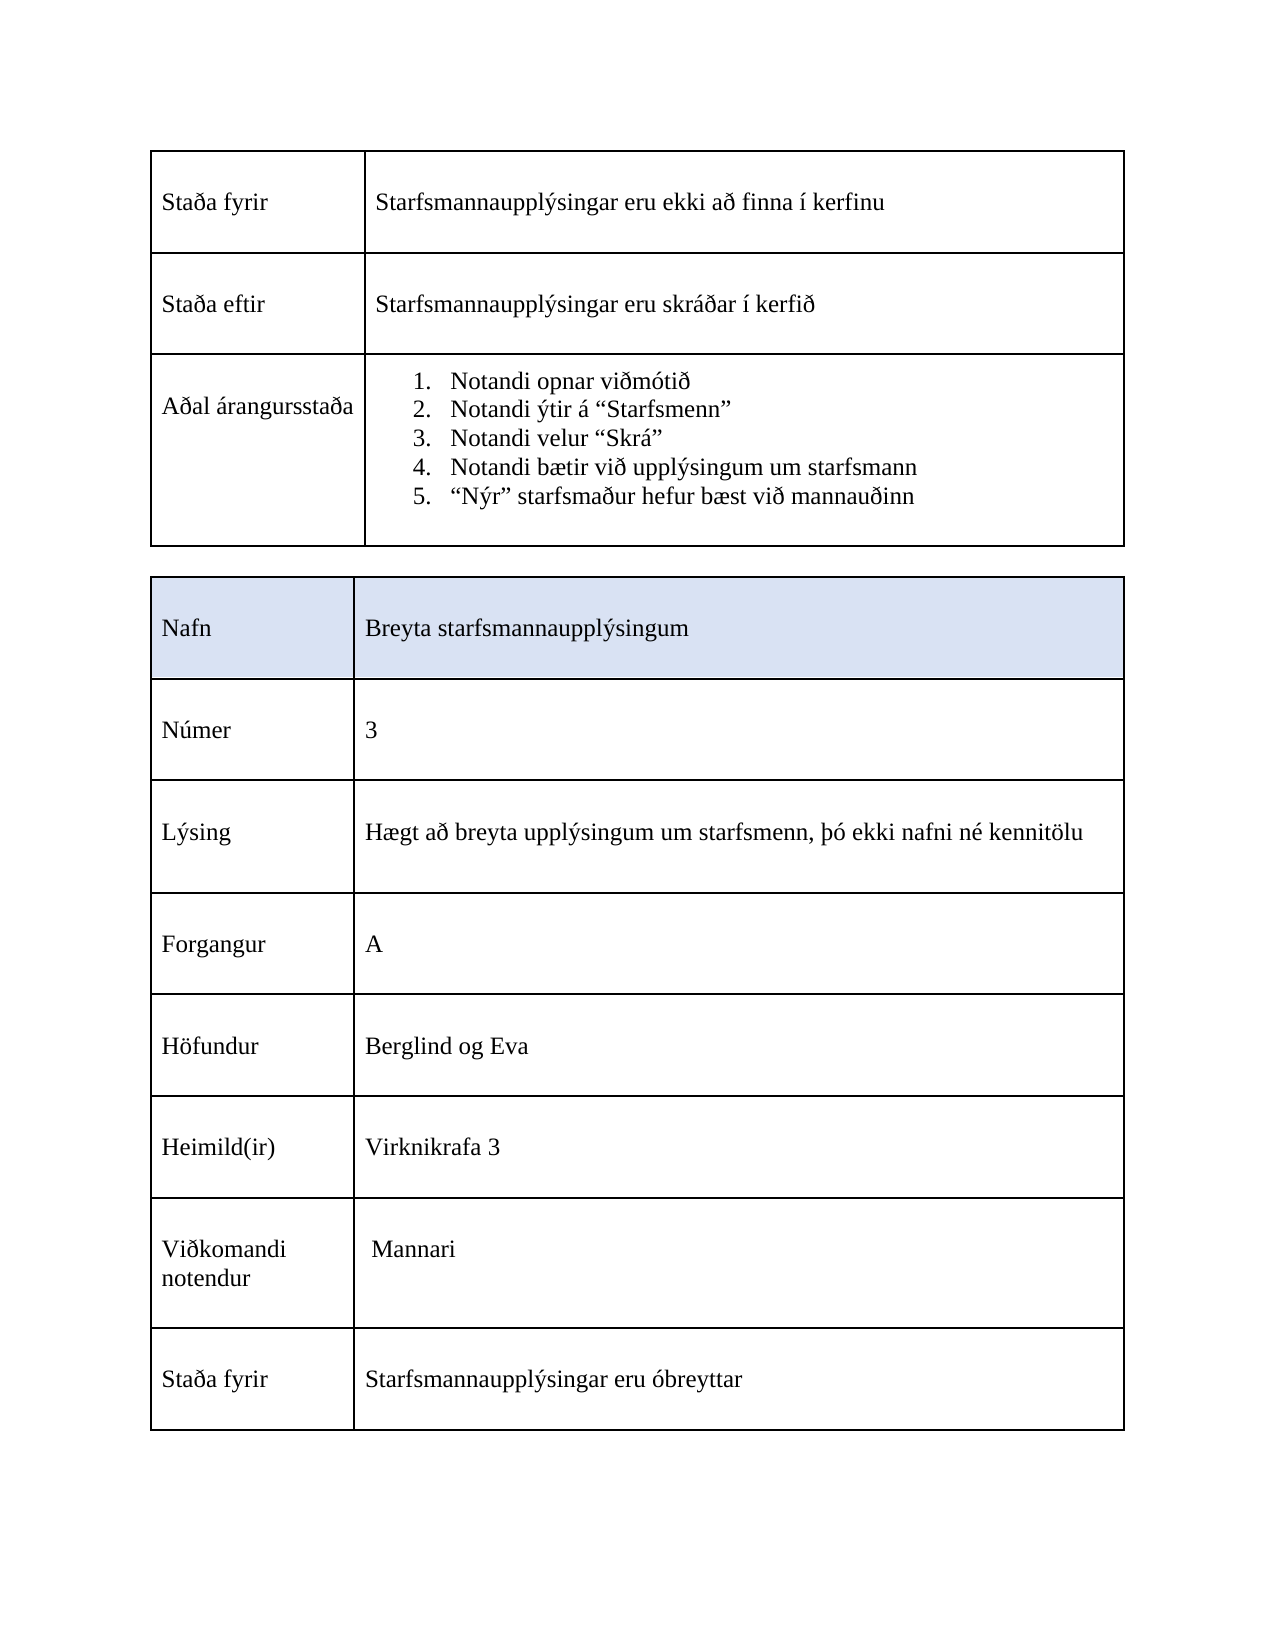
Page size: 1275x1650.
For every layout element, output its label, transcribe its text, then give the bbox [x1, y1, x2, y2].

table_cell Starfsmannaupplýsingar eru ekki að finna í kerfinu [366, 152, 1123, 252]
table_header Nafn [152, 578, 353, 677]
table_cell Lýsing [152, 781, 353, 892]
table_cell Staða fyrir [152, 152, 364, 252]
table_cell Berglind og Eva [355, 995, 1123, 1095]
table_cell Höfundur [152, 995, 353, 1095]
table_cell Starfsmannaupplýsingar eru óbreyttar [355, 1329, 1123, 1429]
table_cell Mannari [355, 1199, 1123, 1327]
table_cell 3 [355, 680, 1123, 779]
table_cell Númer [152, 680, 353, 779]
table_header Breyta starfsmannaupplýsingum [355, 578, 1123, 677]
table_cell Aðal árangursstaða [152, 355, 364, 545]
table_cell Forgangur [152, 894, 353, 993]
table_cell Virknikrafa 3 [355, 1097, 1123, 1197]
table_cell Staða eftir [152, 254, 364, 353]
table_cell Starfsmannaupplýsingar eru skráðar í kerfið [366, 254, 1123, 353]
table_cell Heimild(ir) [152, 1097, 353, 1197]
table_cell Hægt að breyta upplýsingum um starfsmenn, þó ekki nafni né kennitölu [355, 781, 1123, 892]
table_cell A [355, 894, 1123, 993]
table_cell Notandi opnar viðmótið Notandi ýtir á “Starfsmenn” Notandi velur “Skrá” Notandi bætir við upplýsingum um starfsmann “Nýr” starfsmaður hefur bæst við mannauðinn [366, 355, 1123, 545]
table_cell Staða fyrir [152, 1329, 353, 1429]
table_cell Viðkomandi notendur [152, 1199, 353, 1327]
